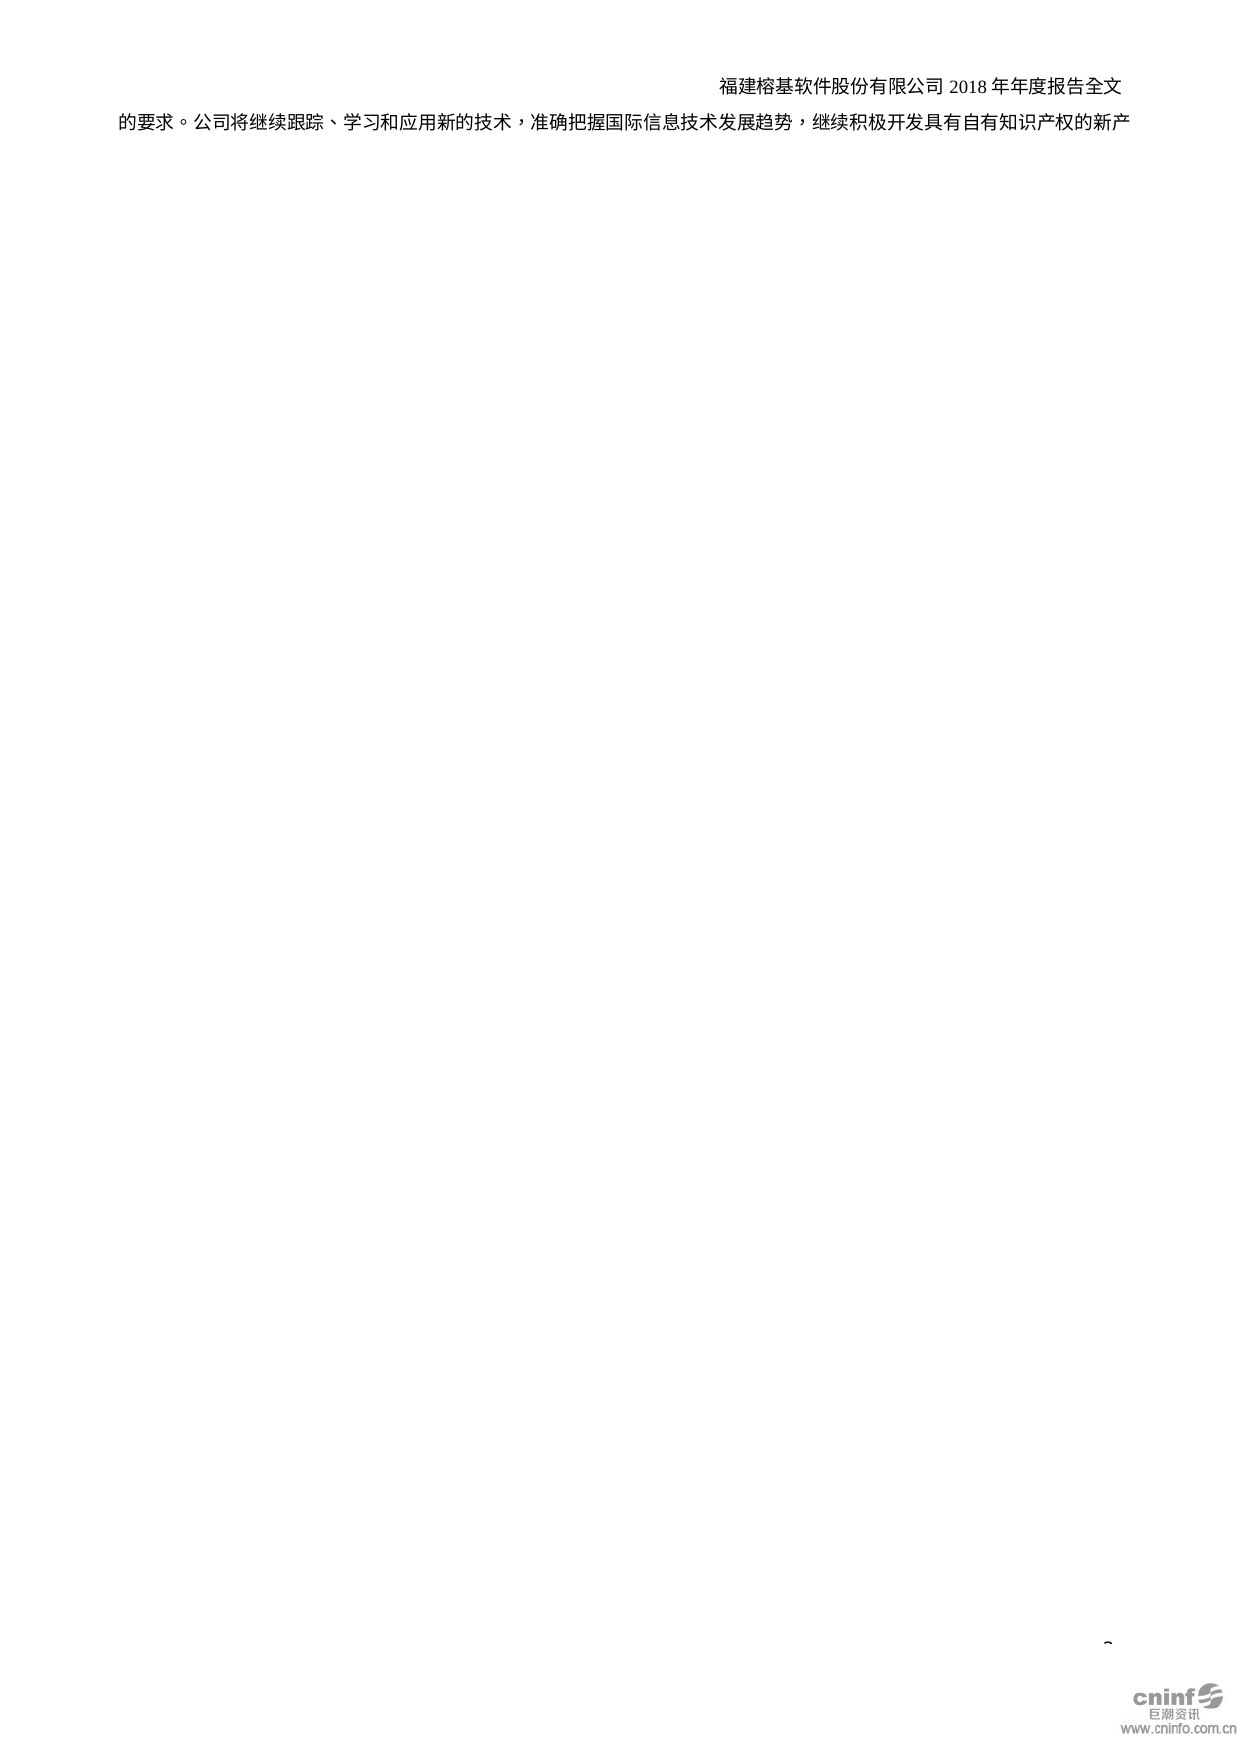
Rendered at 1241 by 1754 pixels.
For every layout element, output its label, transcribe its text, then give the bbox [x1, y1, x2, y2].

text 的要求。公司将继续跟踪、学习和应用新的技术，准确把握国际信息技术发展趋势，继续积极开发具有自有知识产权的新产 [118, 110, 1240, 135]
picture [1115, 1680, 1240, 1737]
